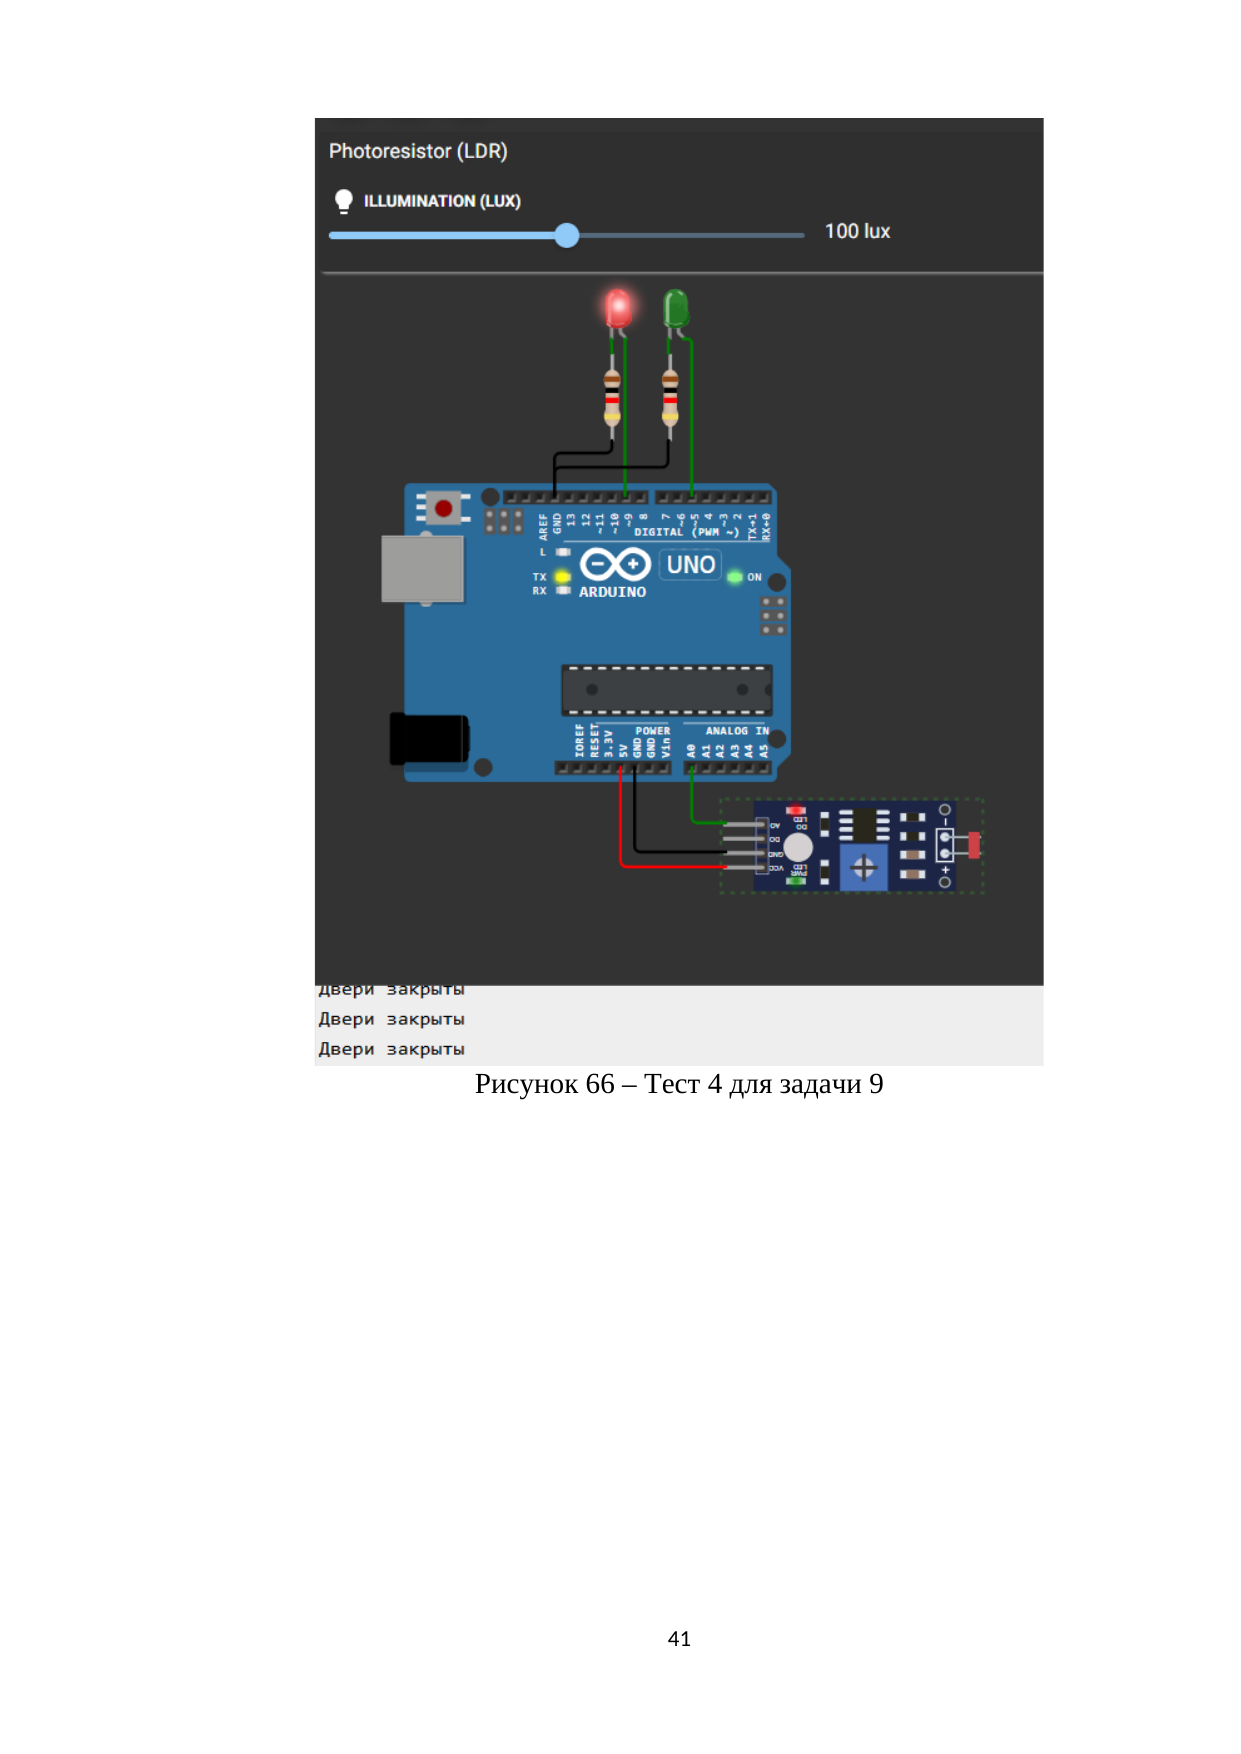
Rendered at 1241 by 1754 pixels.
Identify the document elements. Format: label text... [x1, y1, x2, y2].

text Рисунок 66 – Тест 4 для задачи 9 [177, 1066, 1181, 1099]
picture [314, 118, 1044, 1066]
